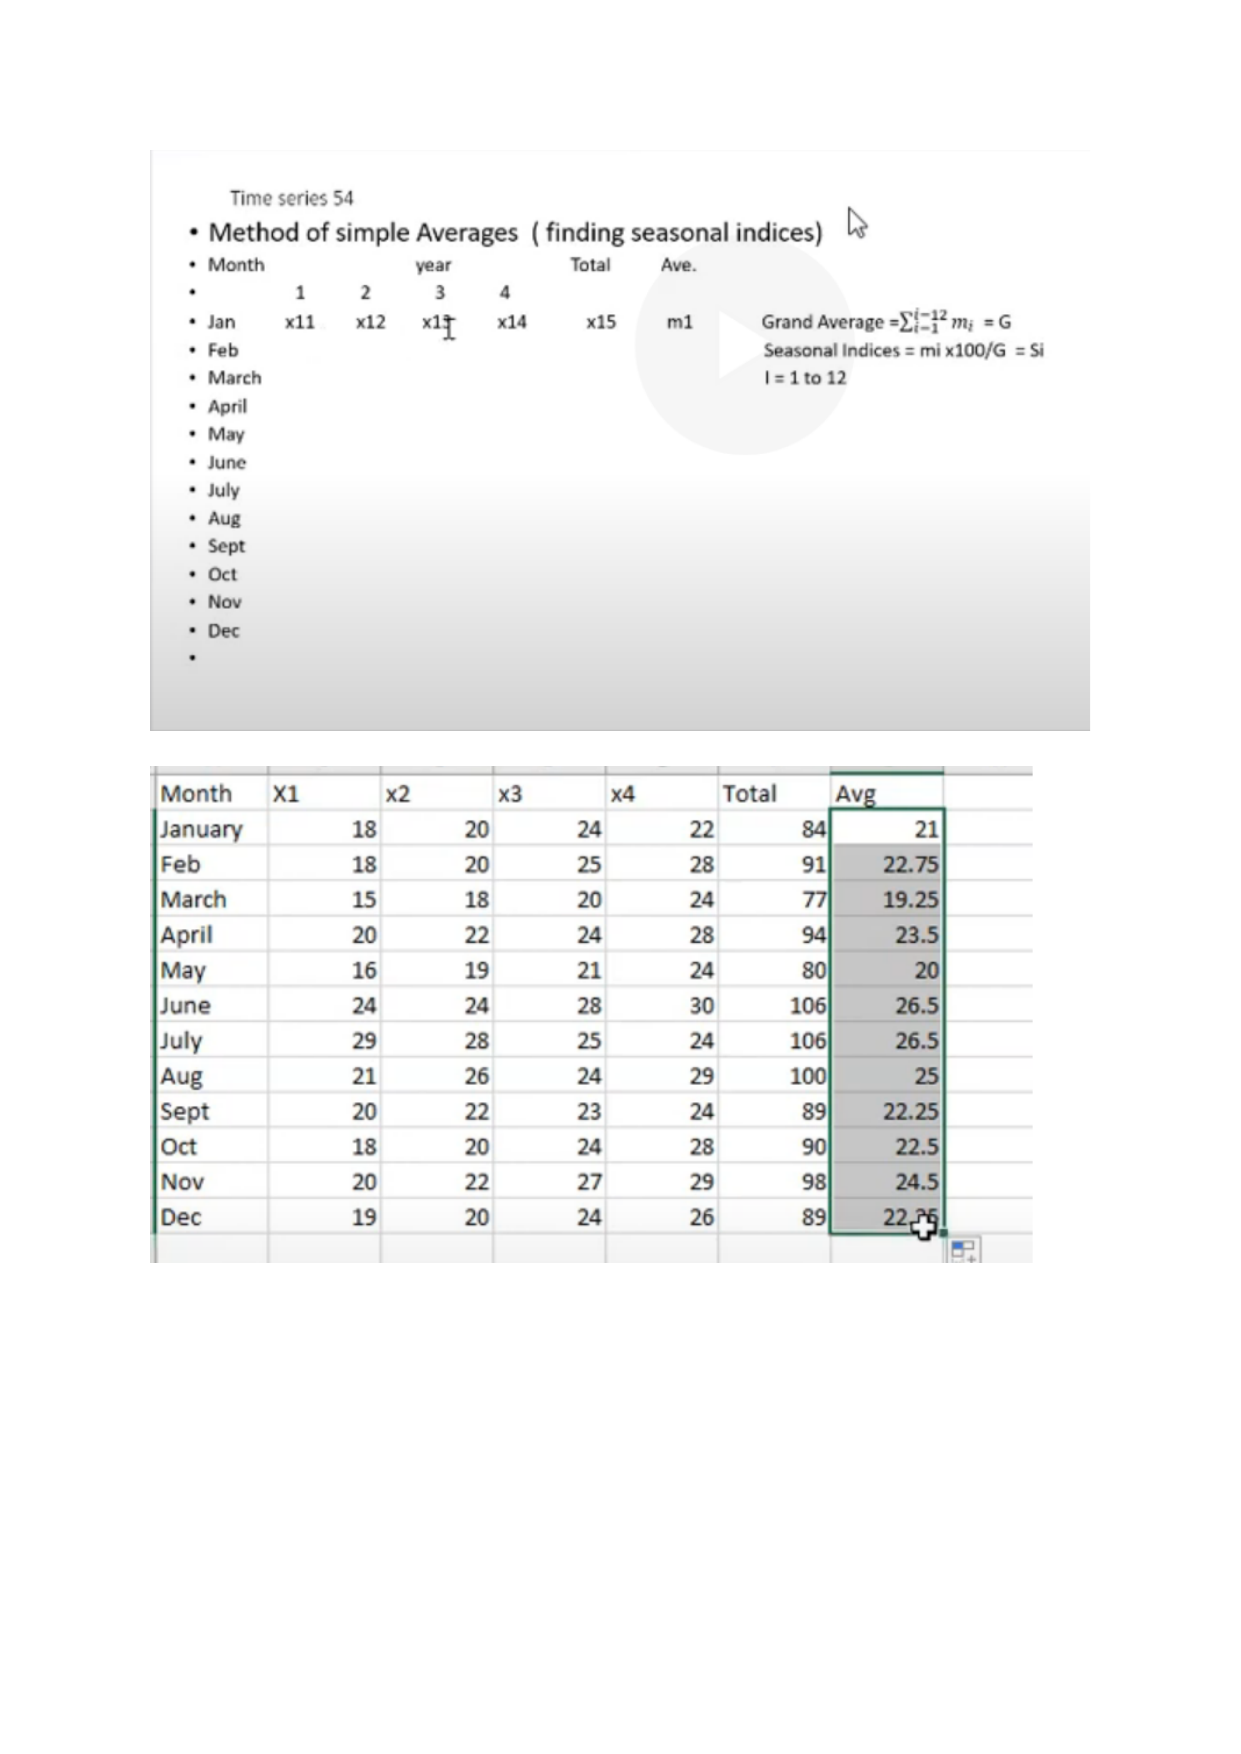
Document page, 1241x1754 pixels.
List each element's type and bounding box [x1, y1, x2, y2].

picture [150, 150, 1091, 731]
picture [150, 766, 1033, 1263]
